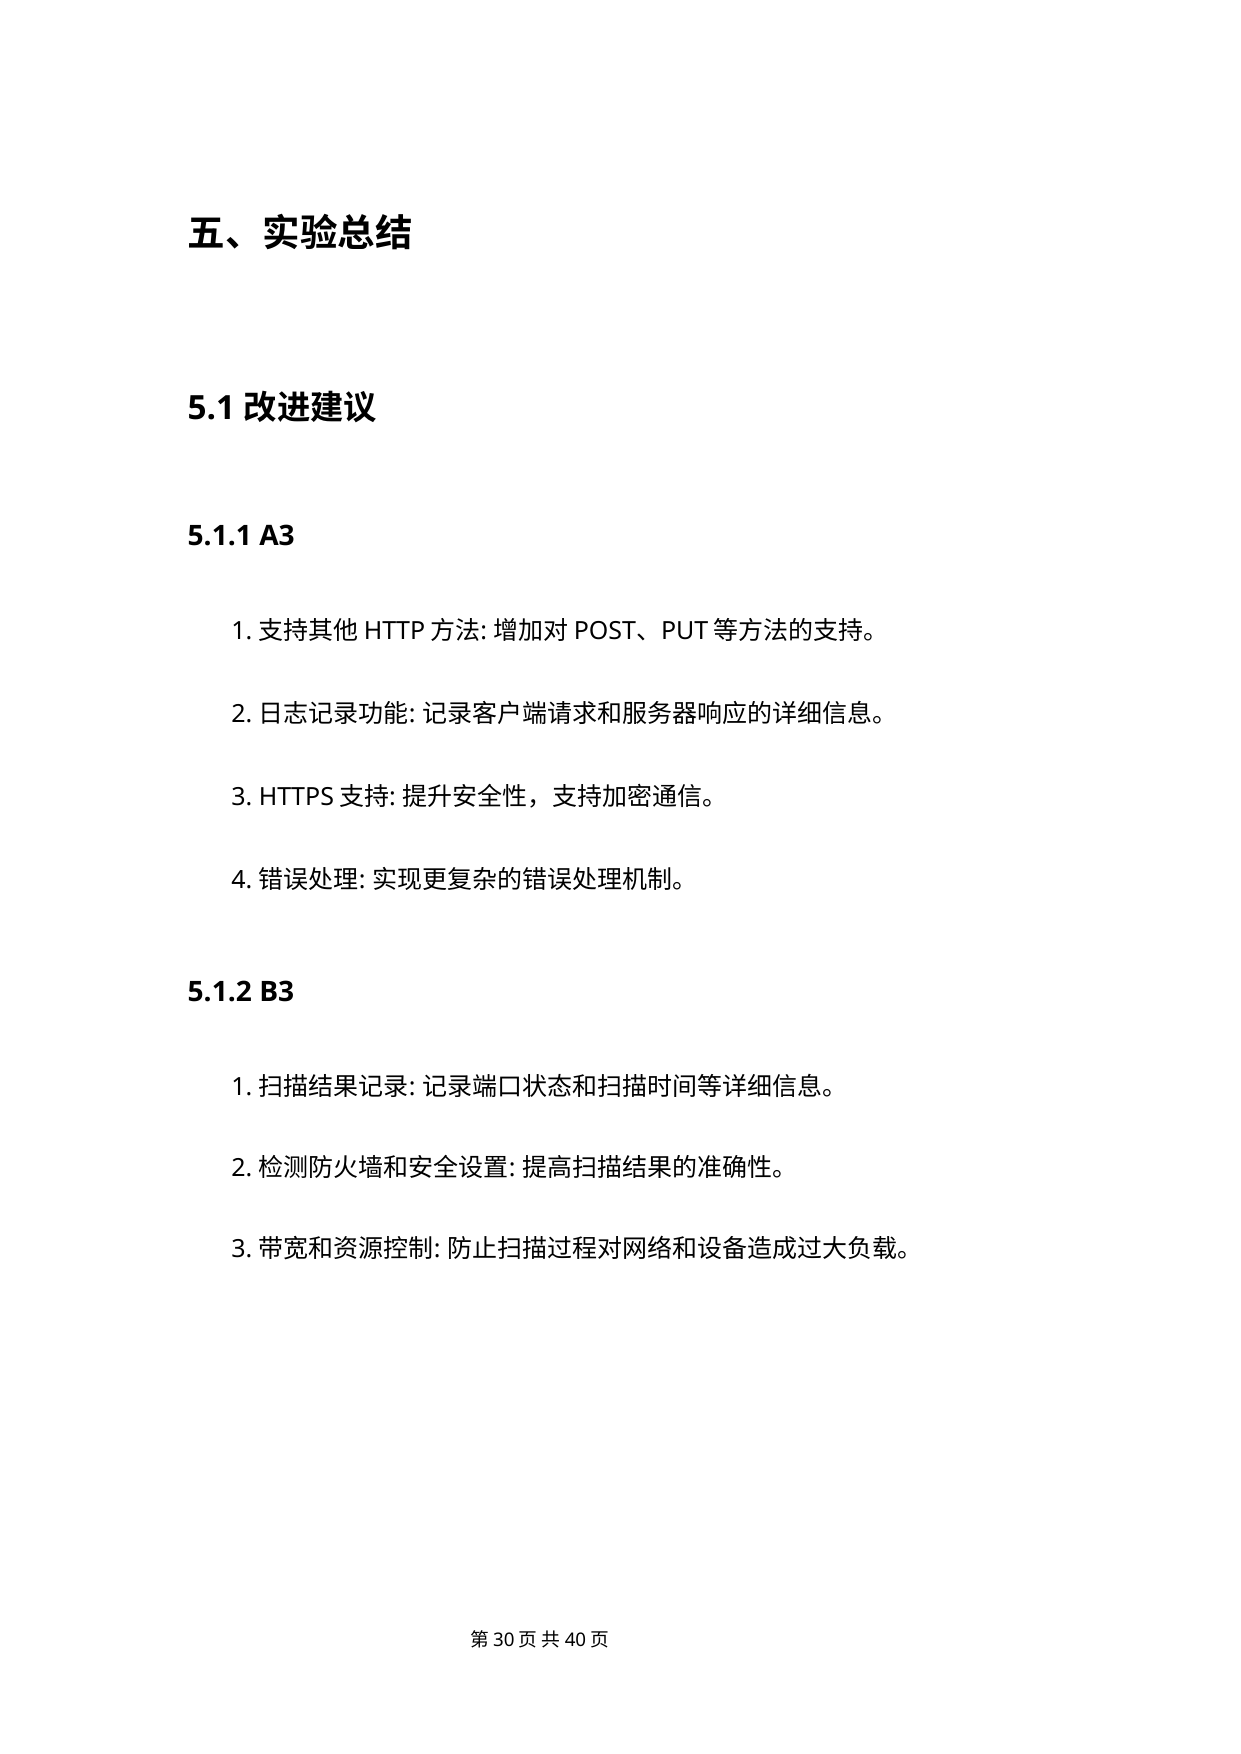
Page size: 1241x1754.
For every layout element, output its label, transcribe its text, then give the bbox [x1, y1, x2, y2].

list 2. 检测防火墙和安全设置: 提高扫描结果的准确性。 [187, 1133, 1053, 1198]
subtitle 5.1.2 B3 [187, 957, 1053, 1022]
subtitle 5.1.1 A3 [187, 502, 1053, 567]
list 3. 带宽和资源控制: 防止扫描过程对网络和设备造成过大负载。 [187, 1214, 1053, 1279]
text 4. 错误处理: 实现更复杂的错误处理机制。 [187, 845, 1053, 910]
text 2. 日志记录功能: 记录客户端请求和服务器响应的详细信息。 [187, 679, 1053, 744]
subtitle 五、实验总结 [187, 197, 1053, 262]
subtitle 5.1 改进建议 [187, 373, 1053, 438]
list 1. 扫描结果记录: 记录端口状态和扫描时间等详细信息。 [187, 1052, 1053, 1117]
text 3. HTTPS支持: 提升安全性，支持加密通信。 [187, 762, 1053, 827]
text 1. 支持其他HTTP方法: 增加对POST、PUT等方法的支持。 [187, 596, 1053, 661]
